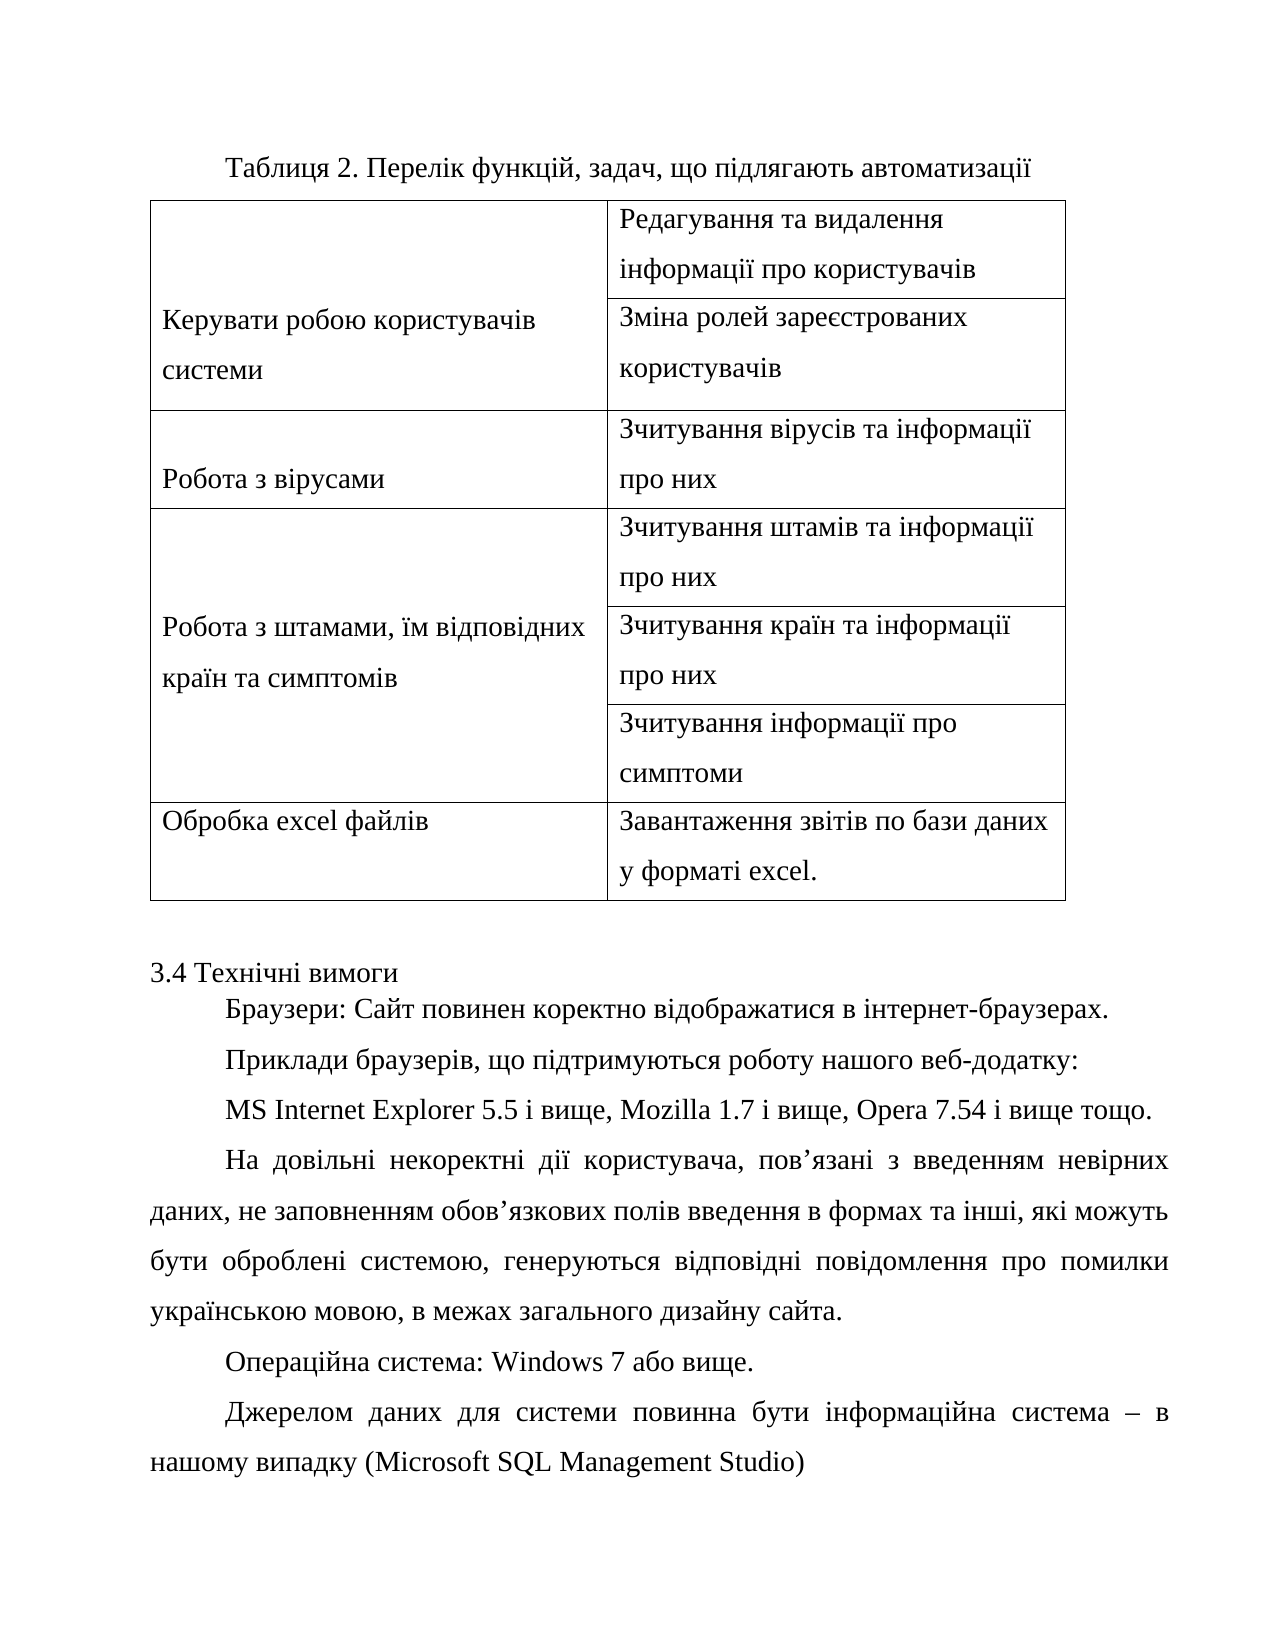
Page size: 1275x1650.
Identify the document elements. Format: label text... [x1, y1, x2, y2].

table_header Керувати робою користувачів системи [151, 201, 607, 410]
table_cell Зміна ролей зареєстрованих користувачів [608, 299, 1065, 410]
table_cell Зчитування інформації про симптоми [608, 705, 1065, 802]
text Операційна система: Windows 7 або вище. [150, 1344, 1170, 1377]
table_cell Обробка excel файлів [151, 803, 607, 900]
subtitle 3.4 Технічні вимоги [150, 955, 1170, 989]
text Приклади браузерів, що підтримуються роботу нашого веб-додатку: [150, 1042, 1170, 1075]
table_cell Робота з вірусами [151, 411, 607, 508]
text Браузери: Сайт повинен коректно відображатися в інтернет-браузерах. [150, 992, 1170, 1025]
table_cell Зчитування країн та інформації про них [608, 607, 1065, 704]
table_header Редагування та видалення інформації про користувачів [608, 201, 1065, 298]
table_cell Завантаження звітів по бази даних у форматі excel. [608, 803, 1065, 900]
text Таблиця 2. Перелік функцій, задач, що підлягають автоматизації [150, 150, 1170, 183]
table_cell Зчитування штамів та інформації про них [608, 509, 1065, 606]
table_cell Зчитування вірусів та інформації про них [608, 411, 1065, 508]
text На довільні некоректні дії користувача, пов’язані з введенням невірних даних, не заповненням обов’язкових полів введення в формах та інші, які можуть бути оброблені системою, генеруються відповідні повідомлення про помилки українською мовою, в межах загального дизайну сайта. [150, 1142, 1170, 1327]
text Джерелом даних для системи повинна бути інформаційна система – в нашому випадку (Microsoft SQL Management Studio) [150, 1394, 1170, 1478]
text MS Internet Explorer 5.5 і вище, Mozilla 1.7 і вище, Opera 7.54 і вище тощо. [150, 1092, 1170, 1126]
table_cell Робота з штамами, їм відповідних країн та симптомів [151, 509, 607, 802]
